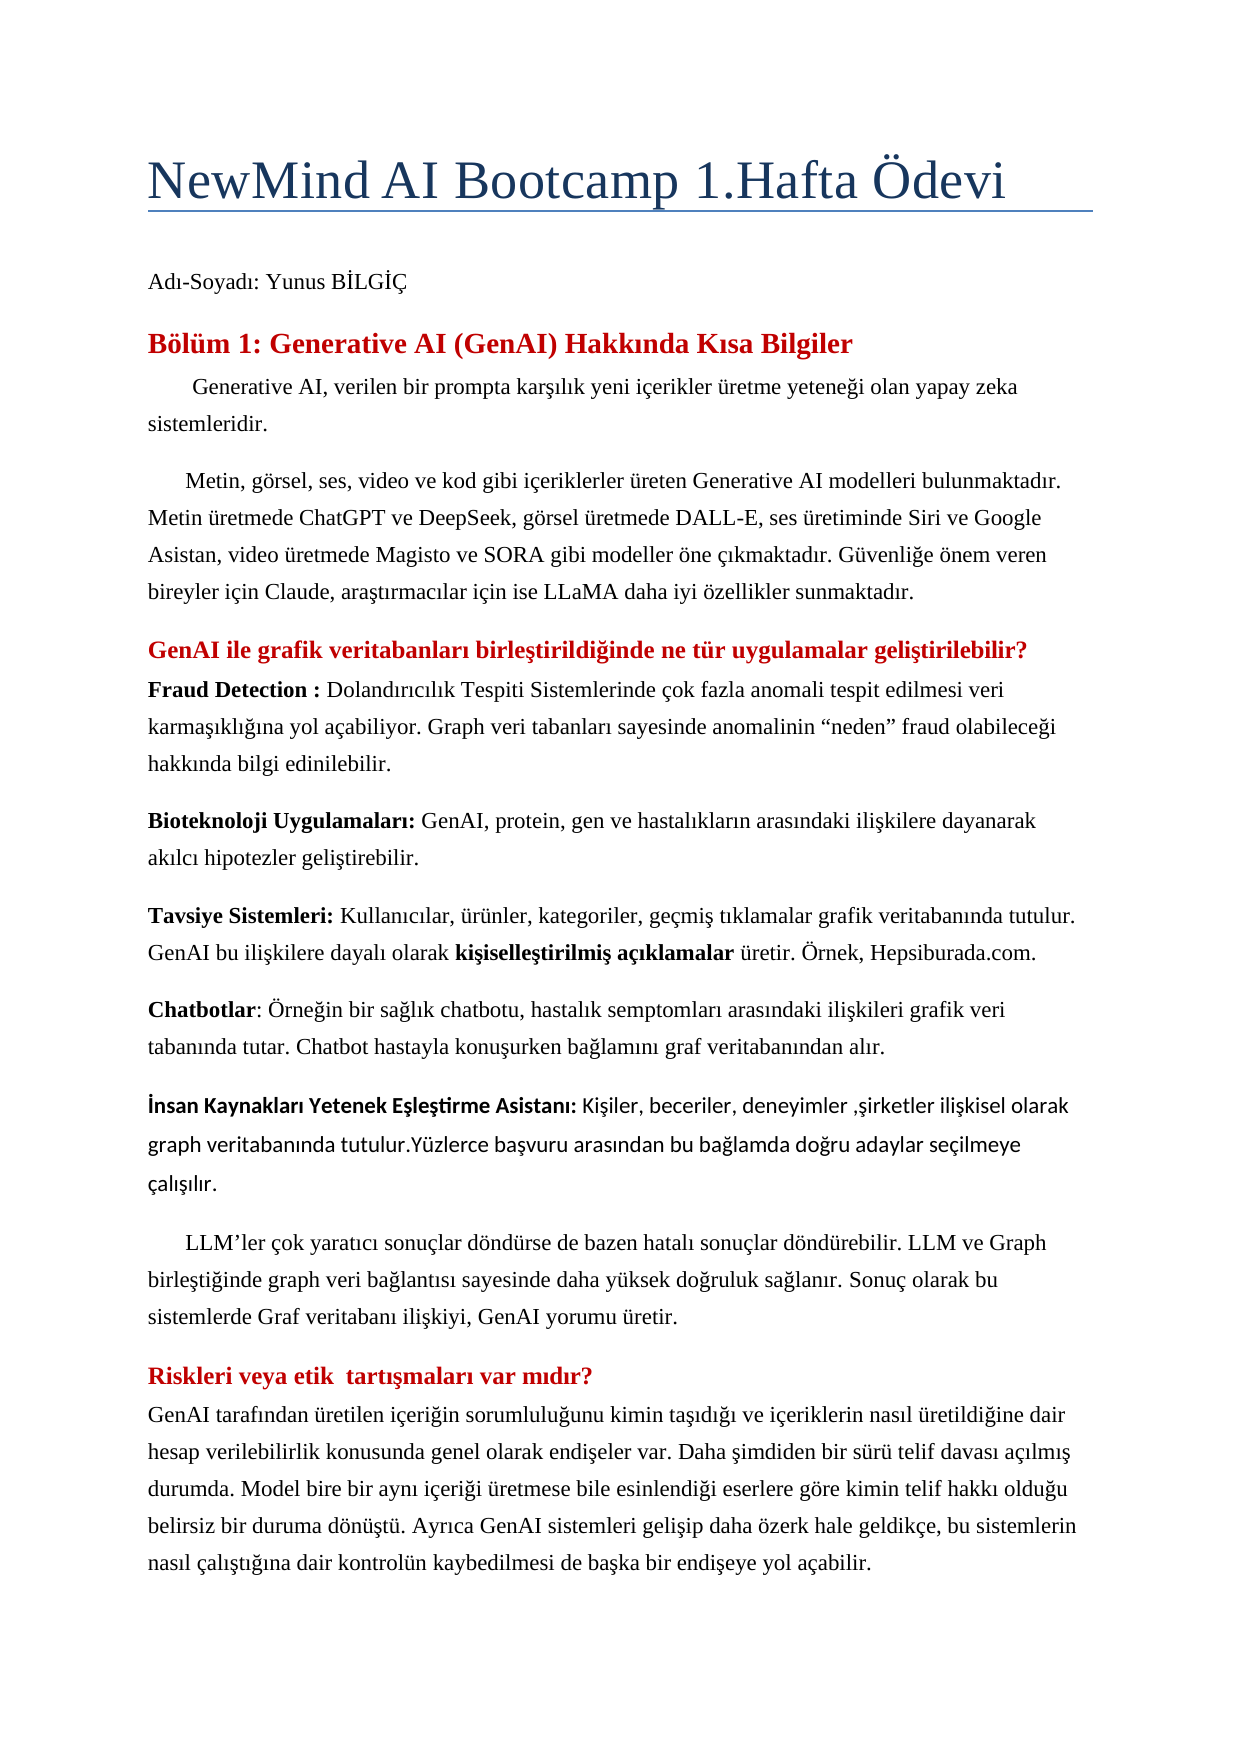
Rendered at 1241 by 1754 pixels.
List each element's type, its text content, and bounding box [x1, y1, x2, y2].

text Chatbotlar: Örneğin bir sağlık chatbotu, hastalık semptomları arasındaki ilişkileri grafik veri tabanında tutar. Chatbot hastayla konuşurken bağlamını graf veritabanından alır. [148, 996, 1093, 1060]
text LLM’ler çok yaratıcı sonuçlar döndürse de bazen hatalı sonuçlar döndürebilir. LLM ve Graph birleştiğinde graph veri bağlantısı sayesinde daha yüksek doğruluk sağlanır. Sonuç olarak bu sistemlerde Graf veritabanı ilişkiyi, GenAI yorumu üretir. [148, 1229, 1093, 1329]
text Tavsiye Sistemleri: Kullanıcılar, ürünler, kategoriler, geçmiş tıklamalar grafik veritabanında tutulur. GenAI bu ilişkilere dayalı olarak kişiselleştirilmiş açıklamalar üretir. Örnek, Hepsiburada.com. [148, 902, 1093, 965]
text Bioteknoloji Uygulamaları: GenAI, protein, gen ve hastalıkların arasındaki ilişkilere dayanarak akılcı hipotezler geliştirebilir. [148, 807, 1093, 871]
text İnsan Kaynakları Yetenek Eşleştirme Asistanı: Kişiler, beceriler, deneyimler ,şirketler ilişkisel olarak graph veritabanında tutulur.Yüzlerce başvuru arasından bu bağlamda doğru adaylar seçilmeye çalışılır. [148, 1091, 1093, 1197]
text Generative AI, verilen bir prompta karşılık yeni içerikler üretme yeteneği olan yapay zeka sistemleridir. [148, 373, 1093, 436]
title NewMind AI Bootcamp 1.Hafta Ödevi [148, 148, 1093, 210]
text Metin, görsel, ses, video ve kod gibi içeriklerler üreten Generative AI modelleri bulunmaktadır. Metin üretmede ChatGPT ve DeepSeek, görsel üretmede DALL-E, ses üretiminde Siri ve Google Asistan, video üretmede Magisto ve SORA gibi modeller öne çıkmaktadır. Güvenliğe önem veren bireyler için Claude, araştırmacılar için ise LLaMA daha iyi özellikler sunmaktadır. [148, 467, 1093, 604]
text Fraud Detection : Dolandırıcılık Tespiti Sistemlerinde çok fazla anomali tespit edilmesi veri karmaşıklığına yol açabiliyor. Graph veri tabanları sayesinde anomalinin “neden” fraud olabileceği hakkında bilgi edinilebilir. [148, 676, 1093, 776]
text GenAI tarafından üretilen içeriğin sorumluluğunu kimin taşıdığı ve içeriklerin nasıl üretildiğine dair hesap verilebilirlik konusunda genel olarak endişeler var. Daha şimdiden bir sürü telif davası açılmış durumda. Model bire bir aynı içeriği üretmese bile esinlendiği eserlere göre kimin telif hakkı olduğu belirsiz bir duruma dönüştü. Ayrıca GenAI sistemleri gelişip daha özerk hale geldikçe, bu sistemlerin nasıl çalıştığına dair kontrolün kaybedilmesi de başka bir endişeye yol açabilir. [148, 1401, 1093, 1575]
subtitle Bölüm 1: Generative AI (GenAI) Hakkında Kısa Bilgiler [148, 326, 1093, 359]
text Adı-Soyadı: Yunus BİLGİÇ [148, 268, 1093, 294]
subtitle Riskleri veya etik tartışmaları var mıdır? [148, 1361, 1093, 1389]
subtitle GenAI ile grafik veritabanları birleştirildiğinde ne tür uygulamalar geliştirilebilir? [148, 636, 1093, 664]
